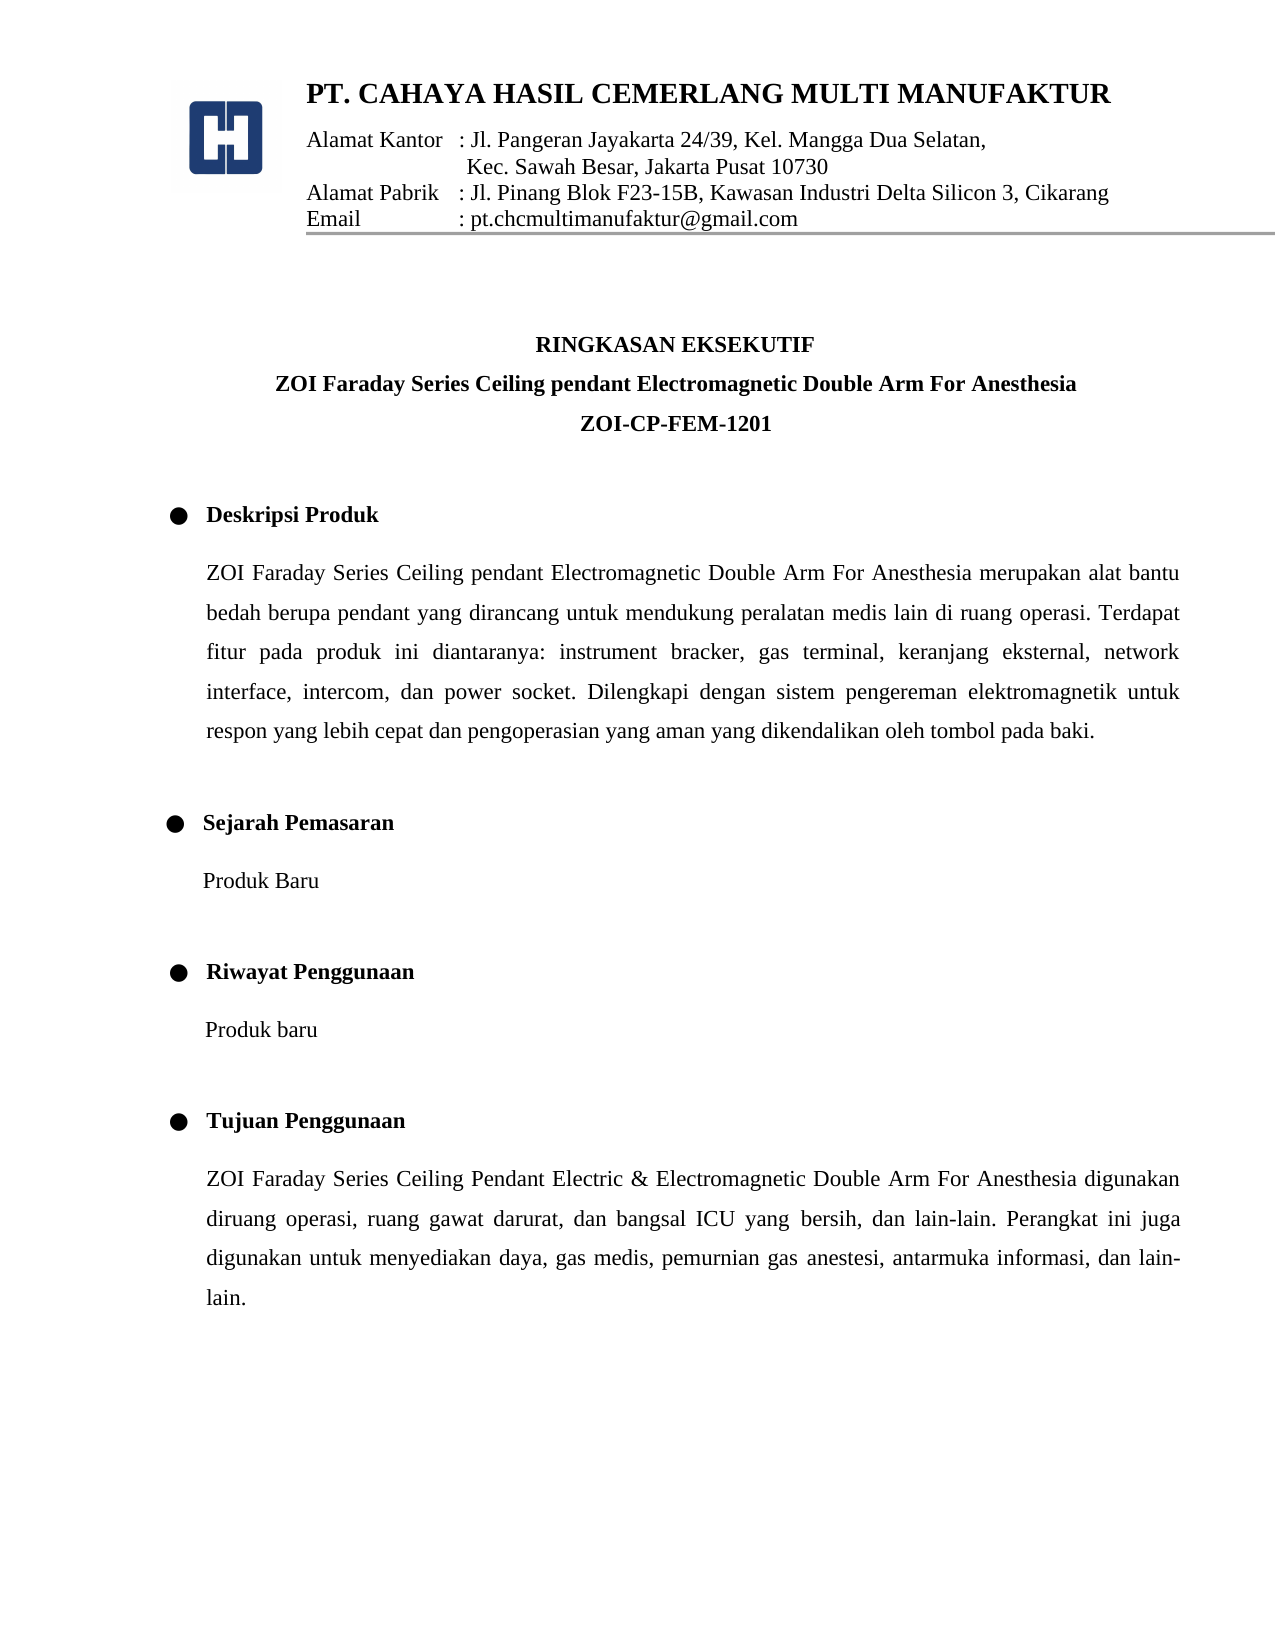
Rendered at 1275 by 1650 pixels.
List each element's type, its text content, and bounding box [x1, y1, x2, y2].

text Produk Baru [203, 867, 1181, 893]
subtitle Tujuan Penggunaan [169, 1095, 1194, 1142]
text ZOI Faraday Series Ceiling pendant Electromagnetic Double Arm For Anesthesia [158, 371, 1194, 397]
subtitle RINGKASAN EKSEKUTIF [158, 331, 1192, 357]
picture [170, 80, 283, 193]
text ZOI Faraday Series Ceiling Pendant Electric & Electromagnetic Double Arm For Anesthesia digunakan diruang operasi, ruang gawat darurat, dan bangsal ICU yang bersih, dan lain-lain. Perangkat ini juga digunakan untuk menyediakan daya, gas medis, pemurnian gas anestesi, antarmuka informasi, dan lain-lain. [206, 1165, 1181, 1310]
subtitle Riwayat Penggunaan [169, 946, 1194, 993]
text Produk baru [205, 1016, 1194, 1042]
list Deskripsi Produk [169, 489, 1194, 536]
text ZOI-CP-FEM-1201 [158, 410, 1194, 436]
text ZOI Faraday Series Ceiling pendant Electromagnetic Double Arm For Anesthesia merupakan alat bantu bedah berupa pendant yang dirancang untuk mendukung peralatan medis lain di ruang operasi. Terdapat fitur pada produk ini diantaranya: instrument bracker, gas terminal, keranjang eksternal, network interface, intercom, dan power socket. Dilengkapi dengan sistem pengereman elektromagnetik untuk respon yang lebih cepat dan pengoperasian yang aman yang dikendalikan oleh tombol pada baki. [206, 559, 1181, 744]
list Sejarah Pemasaran [165, 796, 1181, 843]
